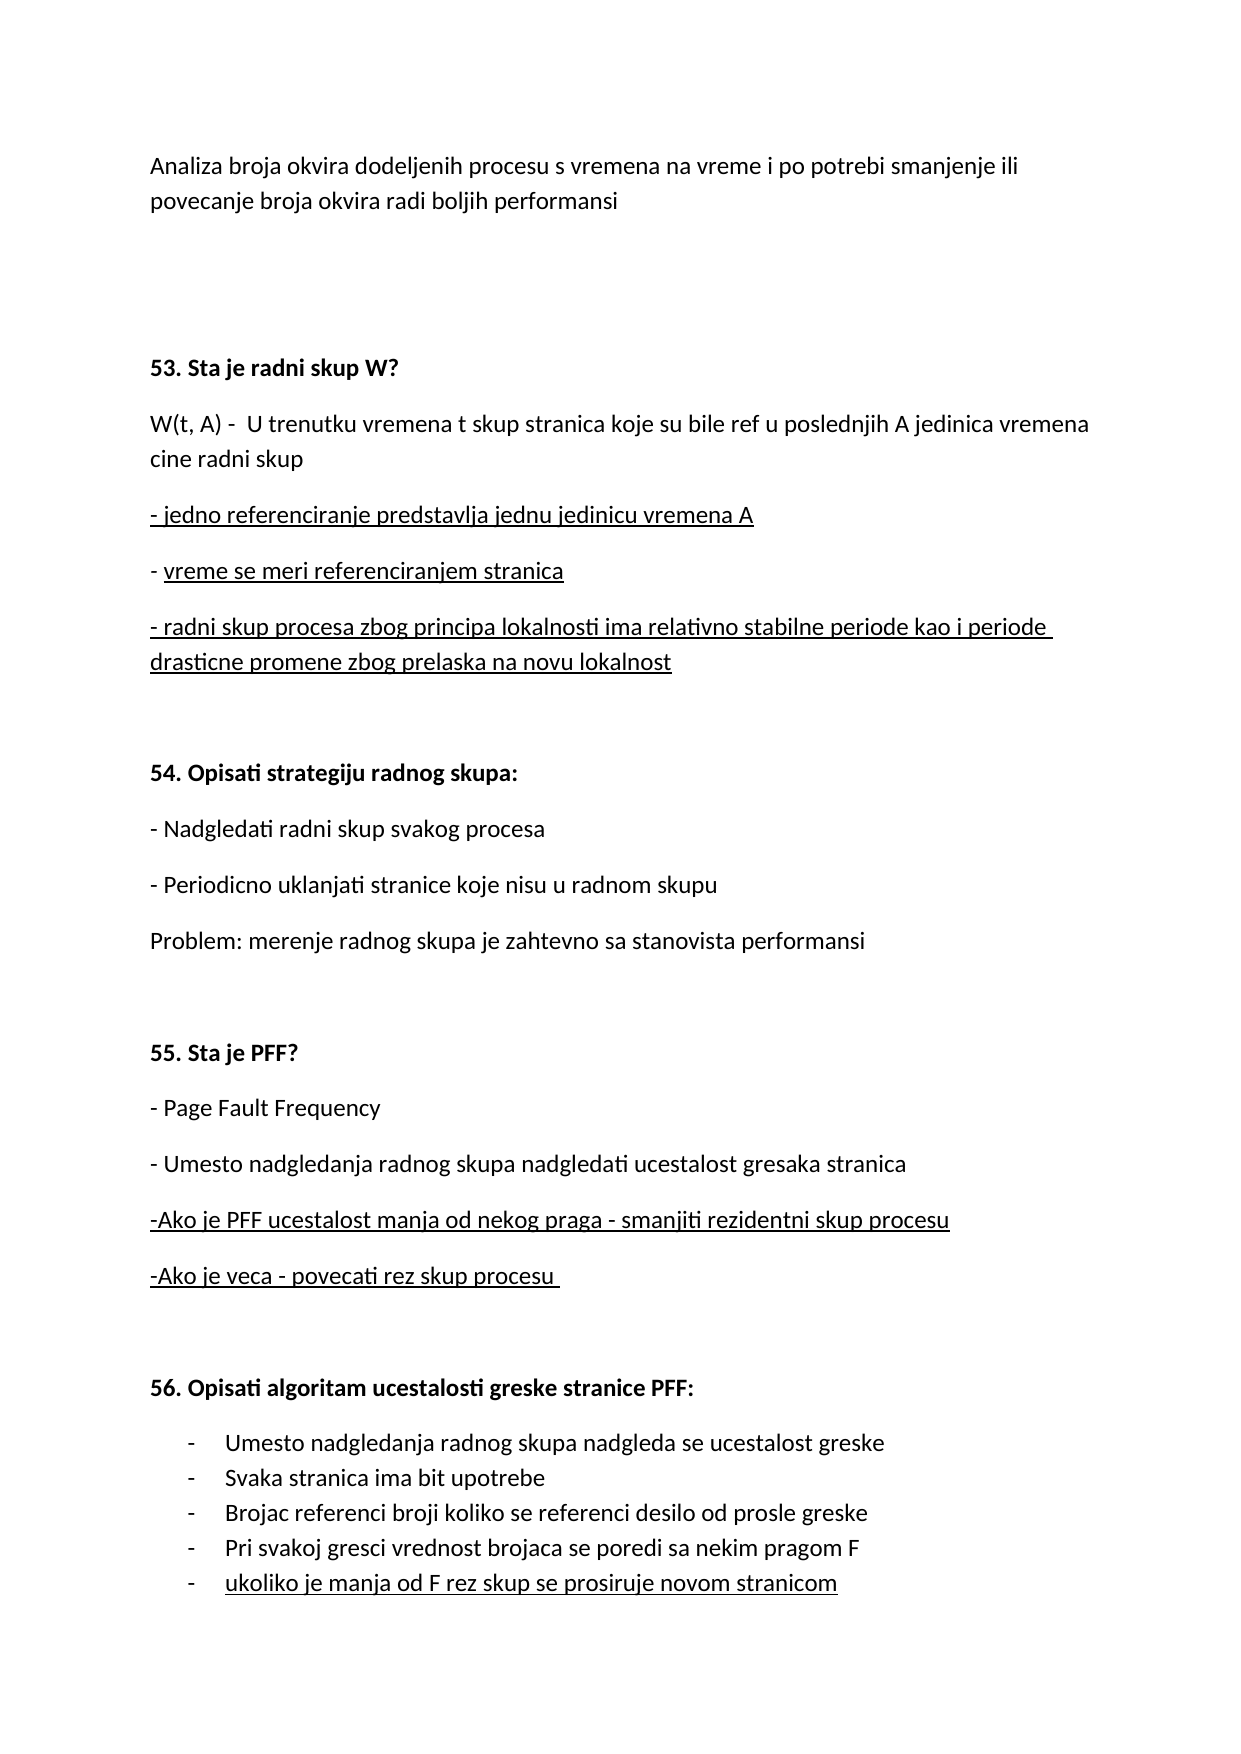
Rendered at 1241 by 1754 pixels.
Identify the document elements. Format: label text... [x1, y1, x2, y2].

text 54. Opisati strategiju radnog skupa: [150, 757, 1090, 788]
text 53. Sta je radni skup W? [150, 352, 1090, 383]
list ukoliko je manja od F rez skup se prosiruje novom stranicom [187, 1567, 1090, 1598]
text Analiza broja okvira dodeljenih procesu s vremena na vreme i po potrebi smanjenje ili povecanje broja okvira radi boljih performansi [150, 150, 1090, 216]
text - vreme se meri referenciranjem stranica [150, 555, 1090, 586]
text - Periodicno uklanjati stranice koje nisu u radnom skupu [150, 869, 1090, 900]
text W(t, A) - U trenutku vremena t skup stranica koje su bile ref u poslednjih A jedinica vremena cine radni skup [150, 408, 1090, 474]
list Brojac referenci broji koliko se referenci desilo od prosle greske [187, 1497, 1090, 1528]
text Problem: merenje radnog skupa je zahtevno sa stanovista performansi [150, 925, 1090, 956]
text -Ako je PFF ucestalost manja od nekog praga - smanjiti rezidentni skup procesu [150, 1204, 1090, 1235]
text - jedno referenciranje predstavlja jednu jedinicu vremena A [150, 499, 1090, 530]
text - radni skup procesa zbog principa lokalnosti ima relativno stabilne periode kao i periode drasticne promene zbog prelaska na novu lokalnost [150, 611, 1090, 676]
list Pri svakoj gresci vrednost brojaca se poredi sa nekim pragom F [187, 1532, 1090, 1563]
text 56. Opisati algoritam ucestalosti greske stranice PFF: [150, 1372, 1090, 1402]
text - Page Fault Frequency [150, 1092, 1090, 1123]
text 55. Sta je PFF? [150, 1037, 1090, 1067]
text - Umesto nadgledanja radnog skupa nadgledati ucestalost gresaka stranica [150, 1148, 1090, 1179]
list Svaka stranica ima bit upotrebe [187, 1462, 1090, 1493]
text -Ako je veca - povecati rez skup procesu [150, 1260, 1090, 1291]
list Umesto nadgledanja radnog skupa nadgleda se ucestalost greske [187, 1427, 1090, 1458]
text - Nadgledati radni skup svakog procesa [150, 813, 1090, 844]
